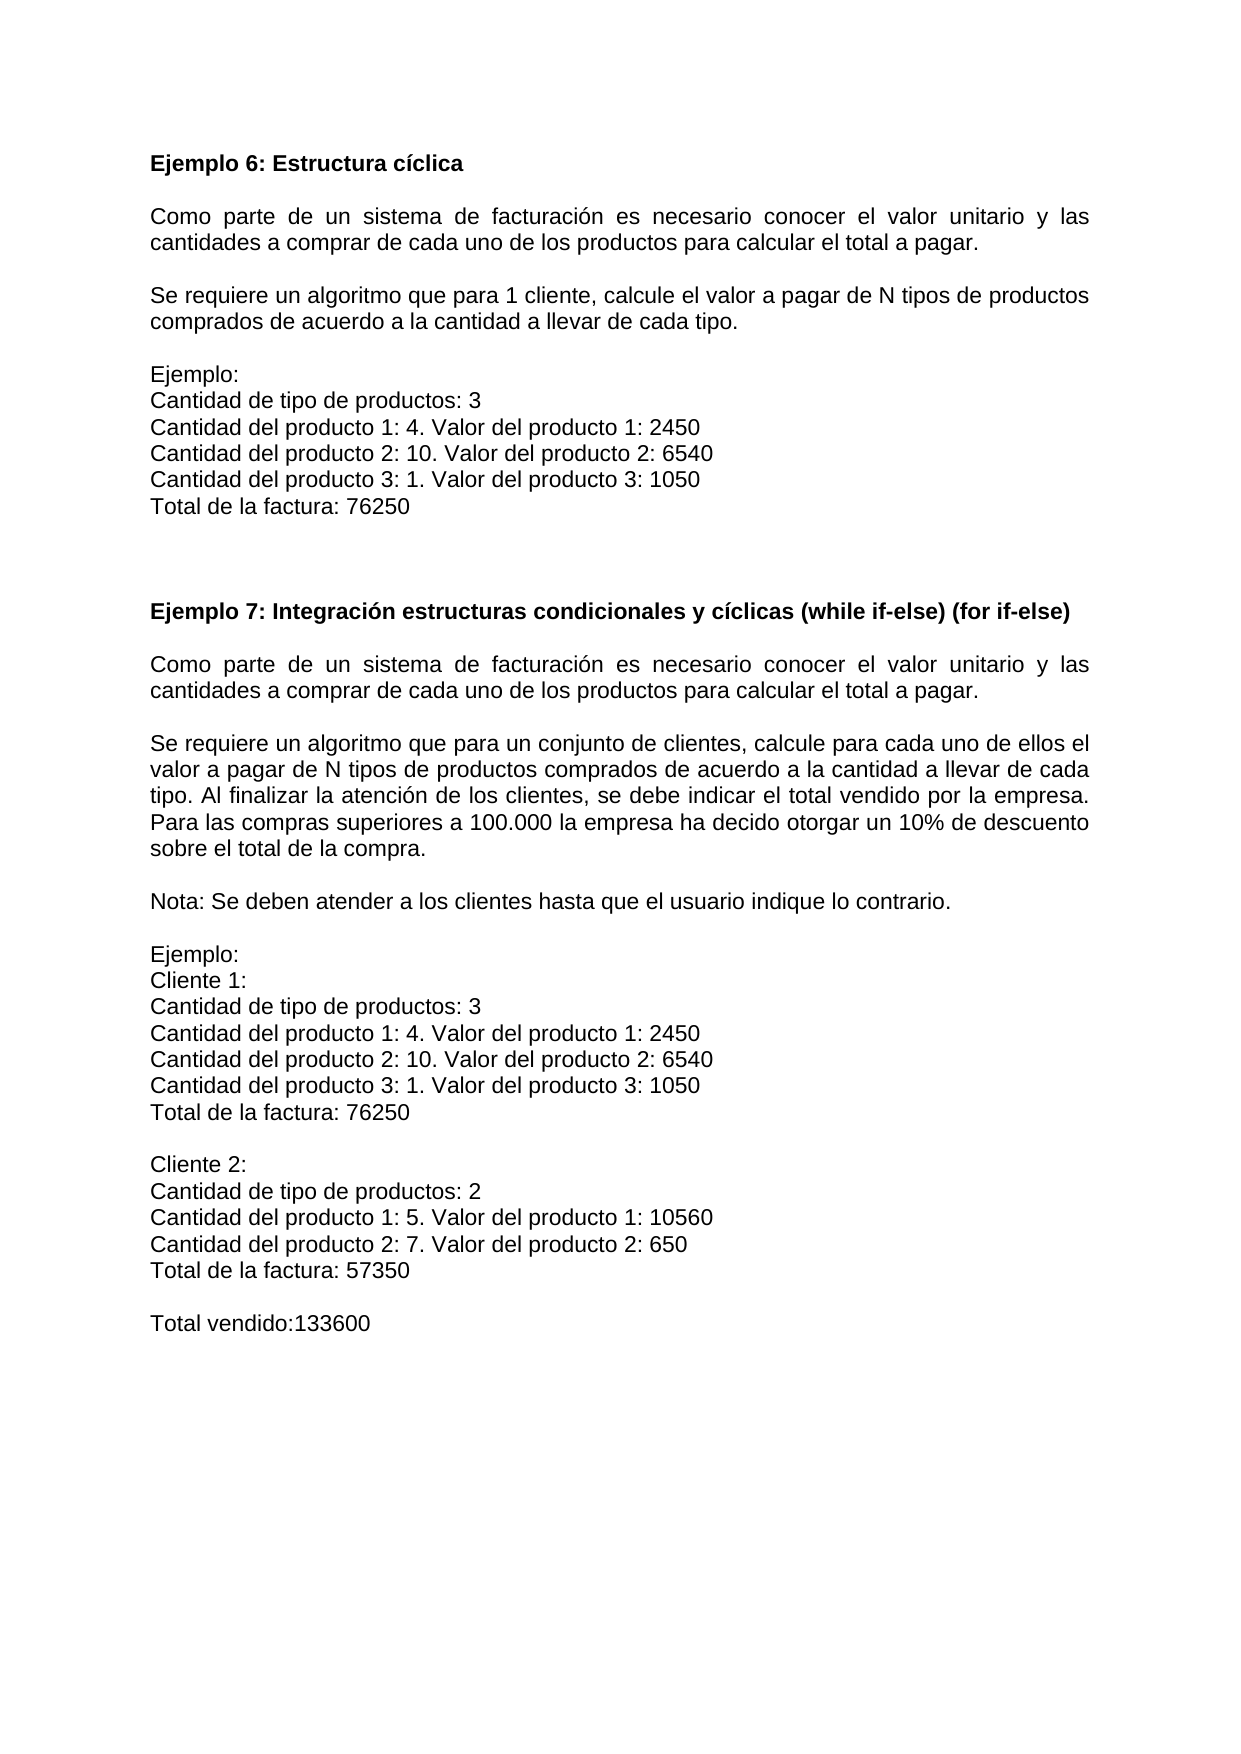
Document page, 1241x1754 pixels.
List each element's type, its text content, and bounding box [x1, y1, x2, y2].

text Cantidad de tipo de productos: 2 [150, 1178, 1090, 1204]
text Ejemplo 7: Integración estructuras condicionales y cíclicas (while if-else) (for if-else) [150, 598, 1090, 624]
text Cantidad del producto 1: 4. Valor del producto 1: 2450 [150, 413, 1090, 440]
text Total de la factura: 57350 [150, 1257, 1090, 1283]
text Ejemplo: [150, 361, 1090, 387]
text Total de la factura: 76250 [150, 1099, 1090, 1125]
text Se requiere un algoritmo que para un conjunto de clientes, calcule para cada uno de ellos el valor a pagar de N tipos de productos comprados de acuerdo a la cantidad a llevar de cada tipo. Al finalizar la atención de los clientes, se debe indicar el total vendido por la empresa. Para las compras superiores a 100.000 la empresa ha decido otorgar un 10% de descuento sobre el total de la compra. [150, 730, 1090, 862]
text Cantidad del producto 3: 1. Valor del producto 3: 1050 [150, 466, 1090, 493]
text Ejemplo: [150, 941, 1090, 967]
text Como parte de un sistema de facturación es necesario conocer el valor unitario y las cantidades a comprar de cada uno de los productos para calcular el total a pagar. [150, 651, 1090, 703]
text Cantidad del producto 2: 10. Valor del producto 2: 6540 [150, 1046, 1090, 1072]
text Cantidad del producto 2: 7. Valor del producto 2: 650 [150, 1231, 1090, 1257]
text Cliente 1: [150, 967, 1090, 993]
text Total de la factura: 76250 [150, 493, 1090, 519]
text Cantidad de tipo de productos: 3 [150, 993, 1090, 1020]
text Como parte de un sistema de facturación es necesario conocer el valor unitario y las cantidades a comprar de cada uno de los productos para calcular el total a pagar. [150, 203, 1090, 255]
text Cantidad del producto 2: 10. Valor del producto 2: 6540 [150, 440, 1090, 466]
text Cantidad del producto 1: 5. Valor del producto 1: 10560 [150, 1204, 1090, 1231]
text Cantidad de tipo de productos: 3 [150, 387, 1090, 413]
text Cliente 2: [150, 1151, 1090, 1178]
text Cantidad del producto 1: 4. Valor del producto 1: 2450 [150, 1020, 1090, 1046]
text Total vendido:133600 [150, 1309, 1090, 1336]
text Cantidad del producto 3: 1. Valor del producto 3: 1050 [150, 1072, 1090, 1099]
text Ejemplo 6: Estructura cíclica [150, 150, 1090, 176]
text Nota: Se deben atender a los clientes hasta que el usuario indique lo contrario. [150, 888, 1090, 914]
text Se requiere un algoritmo que para 1 cliente, calcule el valor a pagar de N tipos de productos comprados de acuerdo a la cantidad a llevar de cada tipo. [150, 282, 1090, 334]
